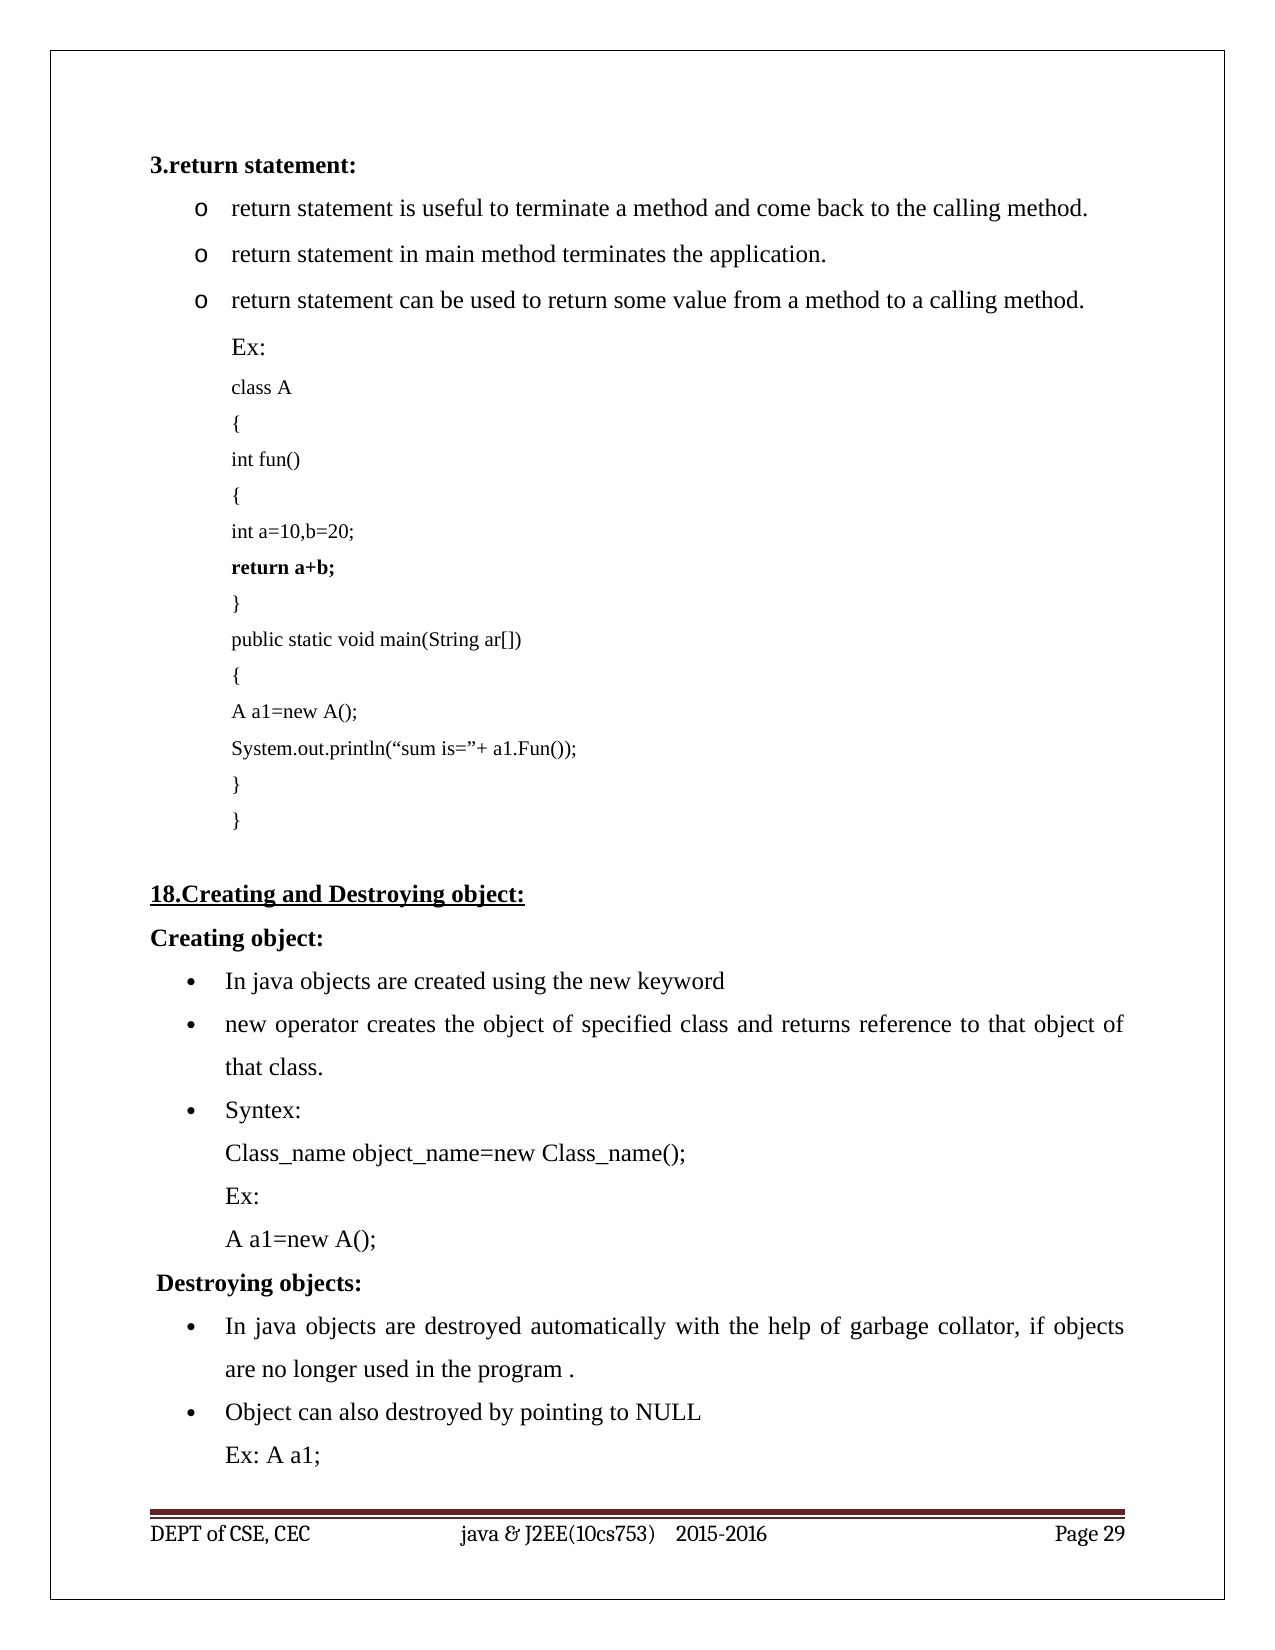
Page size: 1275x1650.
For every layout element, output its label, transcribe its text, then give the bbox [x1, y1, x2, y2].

list return statement in main method terminates the application. [194, 239, 1125, 270]
list Class_name object_name=new Class_name(); [225, 1138, 1125, 1167]
text Creating object: [150, 923, 1125, 951]
list Ex: A a1; [225, 1440, 1125, 1469]
text public static void main(String ar[]) [231, 627, 1125, 651]
list return statement is useful to terminate a method and come back to the calling method. [194, 193, 1125, 224]
text int fun() [231, 447, 1125, 471]
list new operator creates the object of specified class and returns reference to that object of that class. [187, 1009, 1125, 1081]
text return a+b; [231, 555, 1125, 579]
list Syntex: [187, 1095, 1125, 1124]
text 3.return statement: [150, 150, 1125, 179]
text } [231, 807, 1125, 832]
text { [231, 663, 1125, 687]
list In java objects are destroyed automatically with the help of garbage collator, if objects are no longer used in the program . [187, 1311, 1125, 1383]
list Ex: [225, 1181, 1125, 1210]
text int a=10,b=20; [231, 519, 1125, 543]
text Ex: [231, 332, 1125, 361]
list return statement can be used to return some value from a method to a calling method. [194, 286, 1125, 316]
text System.out.println(“sum is=”+ a1.Fun()); [231, 735, 1125, 759]
text { [231, 411, 1125, 435]
list In java objects are created using the new keyword [187, 966, 1125, 994]
text { [231, 483, 1125, 507]
text A a1=new A(); [231, 699, 1125, 723]
text class A [231, 375, 1125, 399]
text 18.Creating and Destroying object: [150, 879, 1125, 908]
text } [231, 591, 1125, 615]
text Destroying objects: [150, 1268, 1125, 1296]
text } [231, 771, 1125, 796]
list Object can also destroyed by pointing to NULL [187, 1397, 1125, 1426]
list A a1=new A(); [225, 1224, 1125, 1253]
